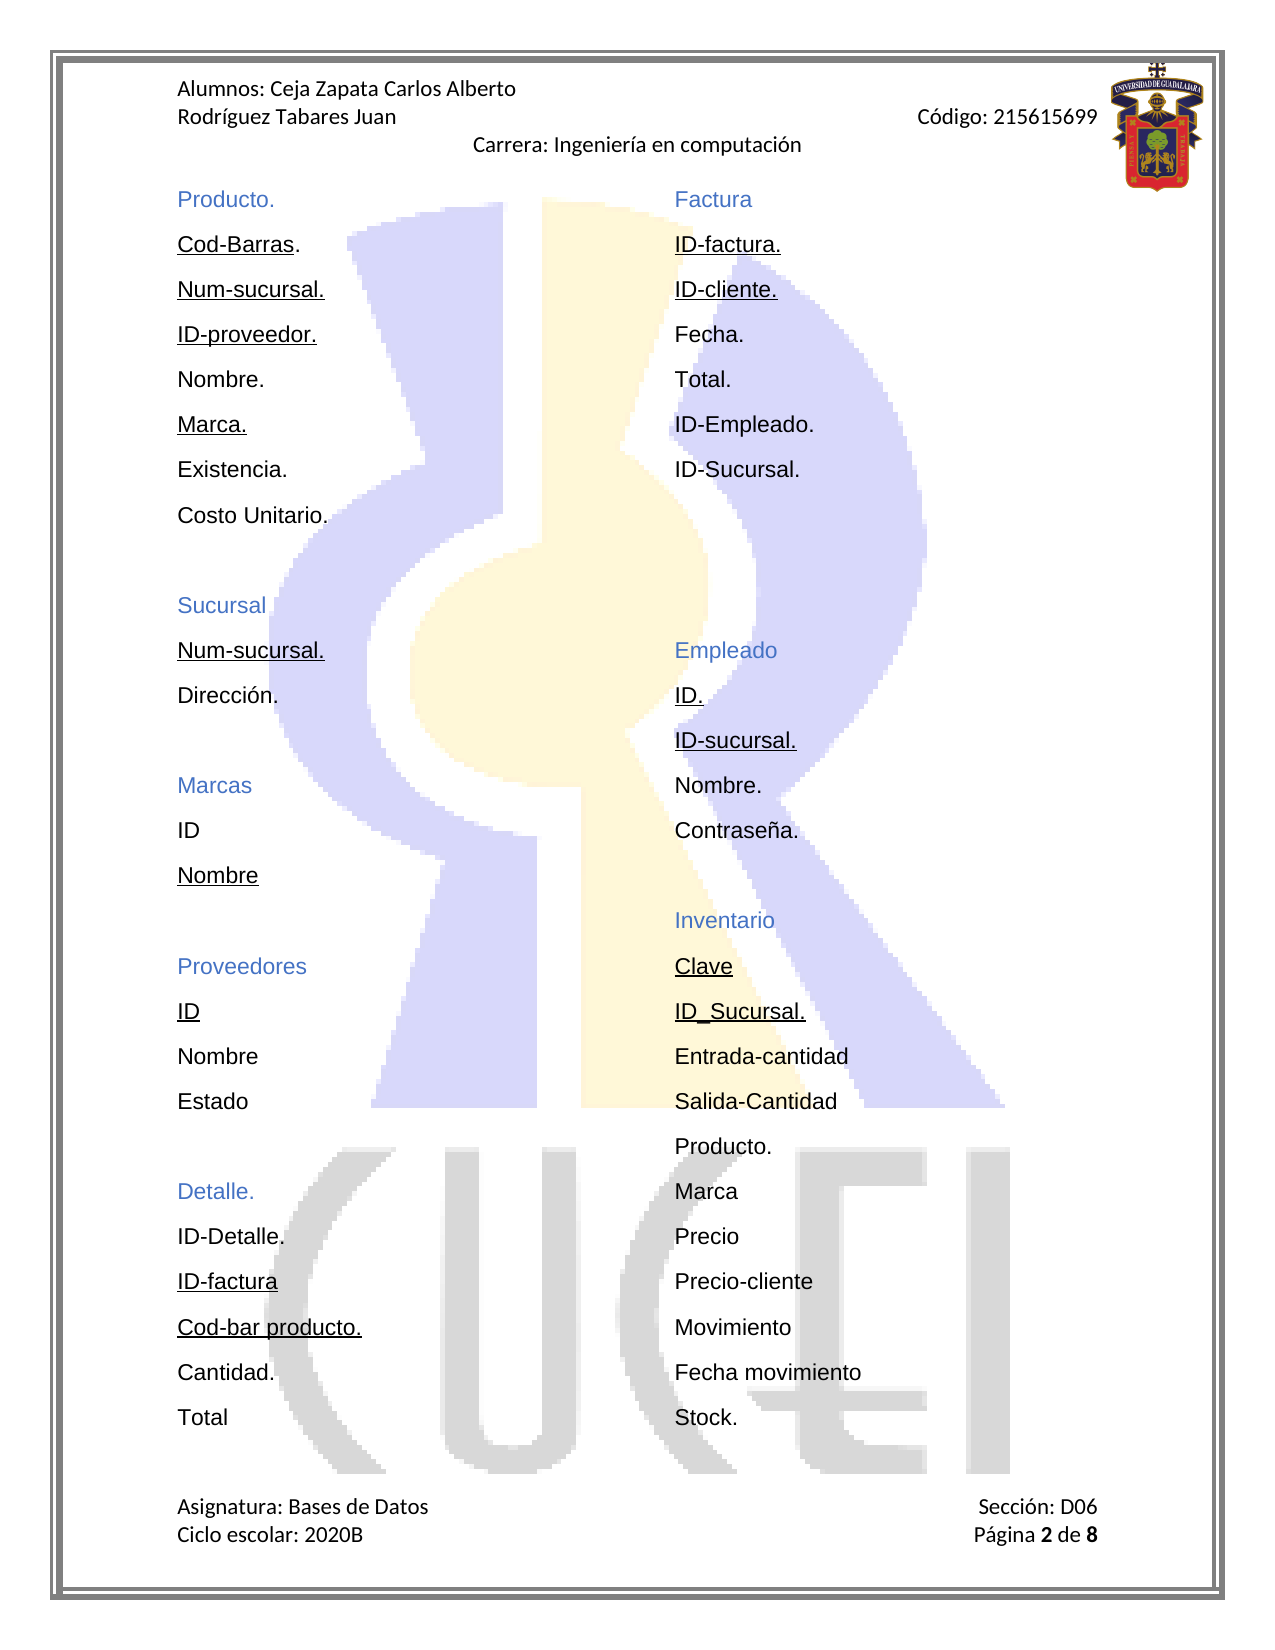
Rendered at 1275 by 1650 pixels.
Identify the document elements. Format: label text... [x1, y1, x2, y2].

text Marca [674, 1178, 1098, 1204]
text Sucursal [177, 592, 601, 618]
text Cantidad. [177, 1358, 601, 1385]
text Nombre. [674, 772, 1098, 798]
text Empleado [674, 637, 1098, 663]
text ID-factura [177, 1268, 601, 1295]
text Proveedores [177, 953, 601, 979]
text Fecha movimiento [674, 1358, 1098, 1385]
text Cod-bar producto. [177, 1313, 601, 1340]
text Salida-Cantidad [674, 1088, 1098, 1114]
text Clave [674, 953, 1098, 979]
text Num-sucursal. [177, 276, 601, 302]
text Movimiento [674, 1313, 1098, 1340]
text ID. [674, 682, 1098, 708]
text Precio-cliente [674, 1268, 1098, 1295]
text Existencia. [177, 456, 601, 483]
text Producto. [177, 186, 601, 212]
picture [1111, 63, 1204, 192]
text Inventario [674, 907, 1098, 934]
text Marcas [177, 772, 601, 798]
text Total. [674, 366, 1098, 393]
text ID-factura. [674, 231, 1098, 257]
text Entrada-cantidad [674, 1043, 1098, 1069]
text Dirección. [177, 682, 601, 708]
text Num-sucursal. [177, 637, 601, 663]
text ID-proveedor. [177, 321, 601, 347]
text Stock. [674, 1404, 1098, 1430]
text ID-Detalle. [177, 1223, 601, 1249]
text Precio [674, 1223, 1098, 1249]
text Nombre. [177, 366, 601, 393]
text Estado [177, 1088, 601, 1114]
text ID [177, 817, 601, 844]
text Detalle. [177, 1178, 601, 1204]
text Nombre [177, 1043, 601, 1069]
text ID-Empleado. [674, 411, 1098, 438]
text ID [177, 998, 601, 1024]
text Producto. [674, 1133, 1098, 1159]
text ID_Sucursal. [674, 998, 1098, 1024]
text ID-sucursal. [674, 727, 1098, 753]
text Marca. [177, 411, 601, 438]
text ID-cliente. [674, 276, 1098, 302]
text Nombre [177, 862, 601, 889]
text Factura [674, 186, 1098, 212]
text Fecha. [674, 321, 1098, 347]
text Contraseña. [674, 817, 1098, 844]
text Cod-Barras. [177, 231, 601, 257]
text Total [177, 1404, 601, 1430]
text ID-Sucursal. [674, 456, 1098, 483]
text Costo Unitario. [177, 502, 601, 528]
